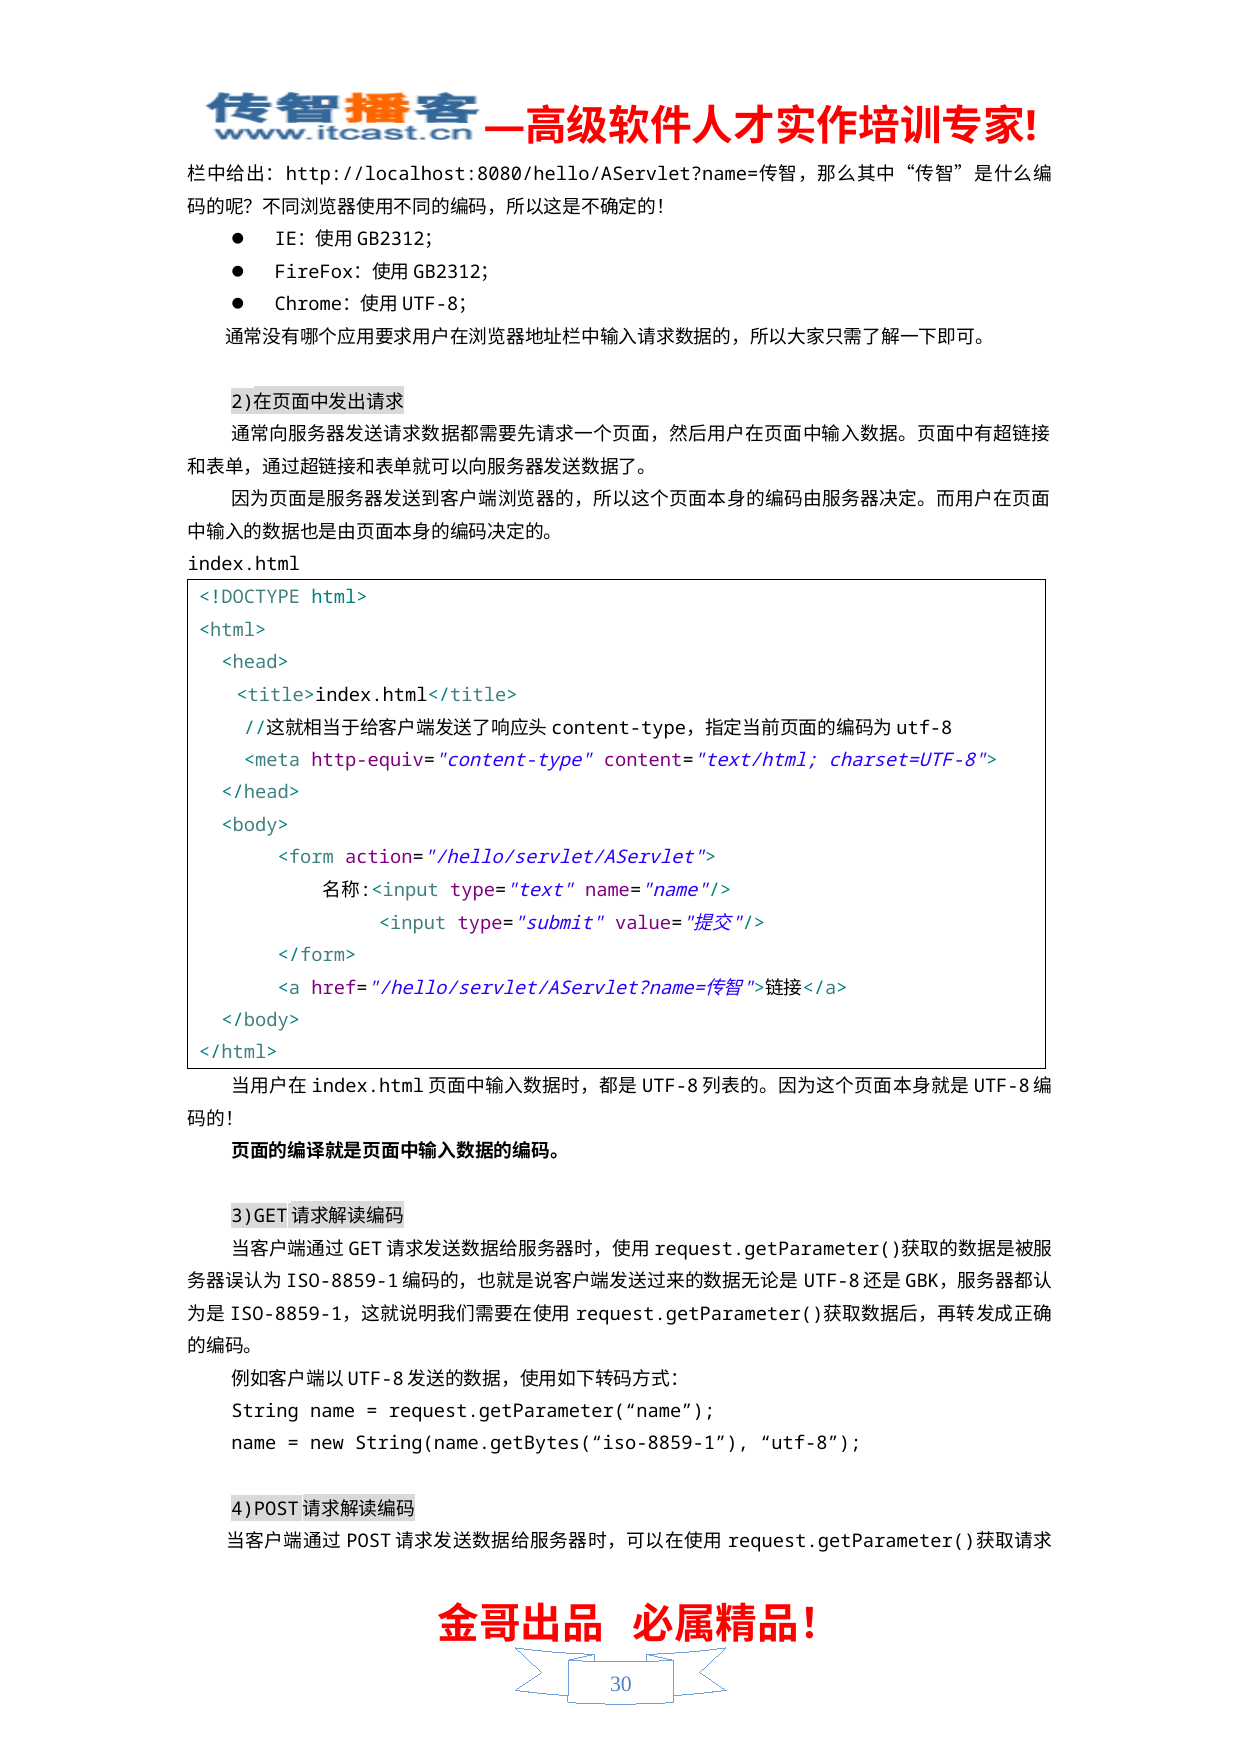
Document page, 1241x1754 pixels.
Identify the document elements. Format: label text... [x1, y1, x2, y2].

text 请求数据是由客户端浏览器发送服务器的，请求数据的编码是由浏览器决定的。例如在浏览器地址栏中给出：http://localhost:8080/hello/AServlet?name=传智，那么其中“传智”是什么编码的呢？不同浏览器使用不同的编码，所以这是不确定的！ [187, 156, 1053, 221]
text 因为页面是服务器发送到客户端浏览器的，所以这个页面本身的编码由服务器决定。而用户在页面中输入的数据也是由页面本身的编码决定的。 [187, 481, 1053, 546]
text index.html [187, 546, 1053, 579]
text 通常没有哪个应用要求用户在浏览器地址栏中输入请求数据的，所以大家只需了解一下即可。 [187, 319, 1053, 351]
picture [203, 88, 484, 141]
text name = new String(name.getBytes(“iso-8859-1”), “utf-8”); [187, 1426, 1053, 1458]
list IE：使用GB2312； [231, 221, 1053, 254]
text 4)POST请求解读编码 [187, 1491, 1053, 1523]
list Chrome：使用UTF-8； [231, 286, 1053, 319]
text 例如客户端以UTF-8发送的数据，使用如下转码方式： [187, 1361, 1053, 1393]
text 2)在页面中发出请求 [187, 384, 1053, 416]
text 页面的编译就是页面中输入数据的编码。 [187, 1133, 1053, 1166]
text String name = request.getParameter(“name”); [187, 1393, 1053, 1426]
text 当客户端通过GET请求发送数据给服务器时，使用request.getParameter()获取的数据是被服务器误认为ISO-8859-1编码的，也就是说客户端发送过来的数据无论是UTF-8还是GBK，服务器都认为是ISO-8859-1，这就说明我们需要在使用request.getParameter()获取数据后，再转发成正确的编码。 [187, 1231, 1053, 1361]
text 当用户在index.html页面中输入数据时，都是UTF-8列表的。因为这个页面本身就是UTF-8编码的！ [187, 1068, 1053, 1133]
text 3)GET请求解读编码 [187, 1198, 1053, 1231]
text 通常向服务器发送请求数据都需要先请求一个页面，然后用户在页面中输入数据。页面中有超链接和表单，通过超链接和表单就可以向服务器发送数据了。 [187, 416, 1053, 481]
table_header <!DOCTYPE html> <html> <head> <title>index.html</title> //这就相当于给客户端发送了响应头content-type，指定当前页面的编码为utf-8 <meta http-equiv="content-type" content="text/html; charset=UTF-8"> </head> <body> <form action="/hello/servlet/AServlet"> 名称:<input type="text" name="name"/> <input type="submit" value="提交"/> </form> <a href="/hello/servlet/AServlet?name=传智">链接</a> </body> </html> [188, 580, 1045, 1067]
list FireFox：使用GB2312； [231, 254, 1053, 286]
